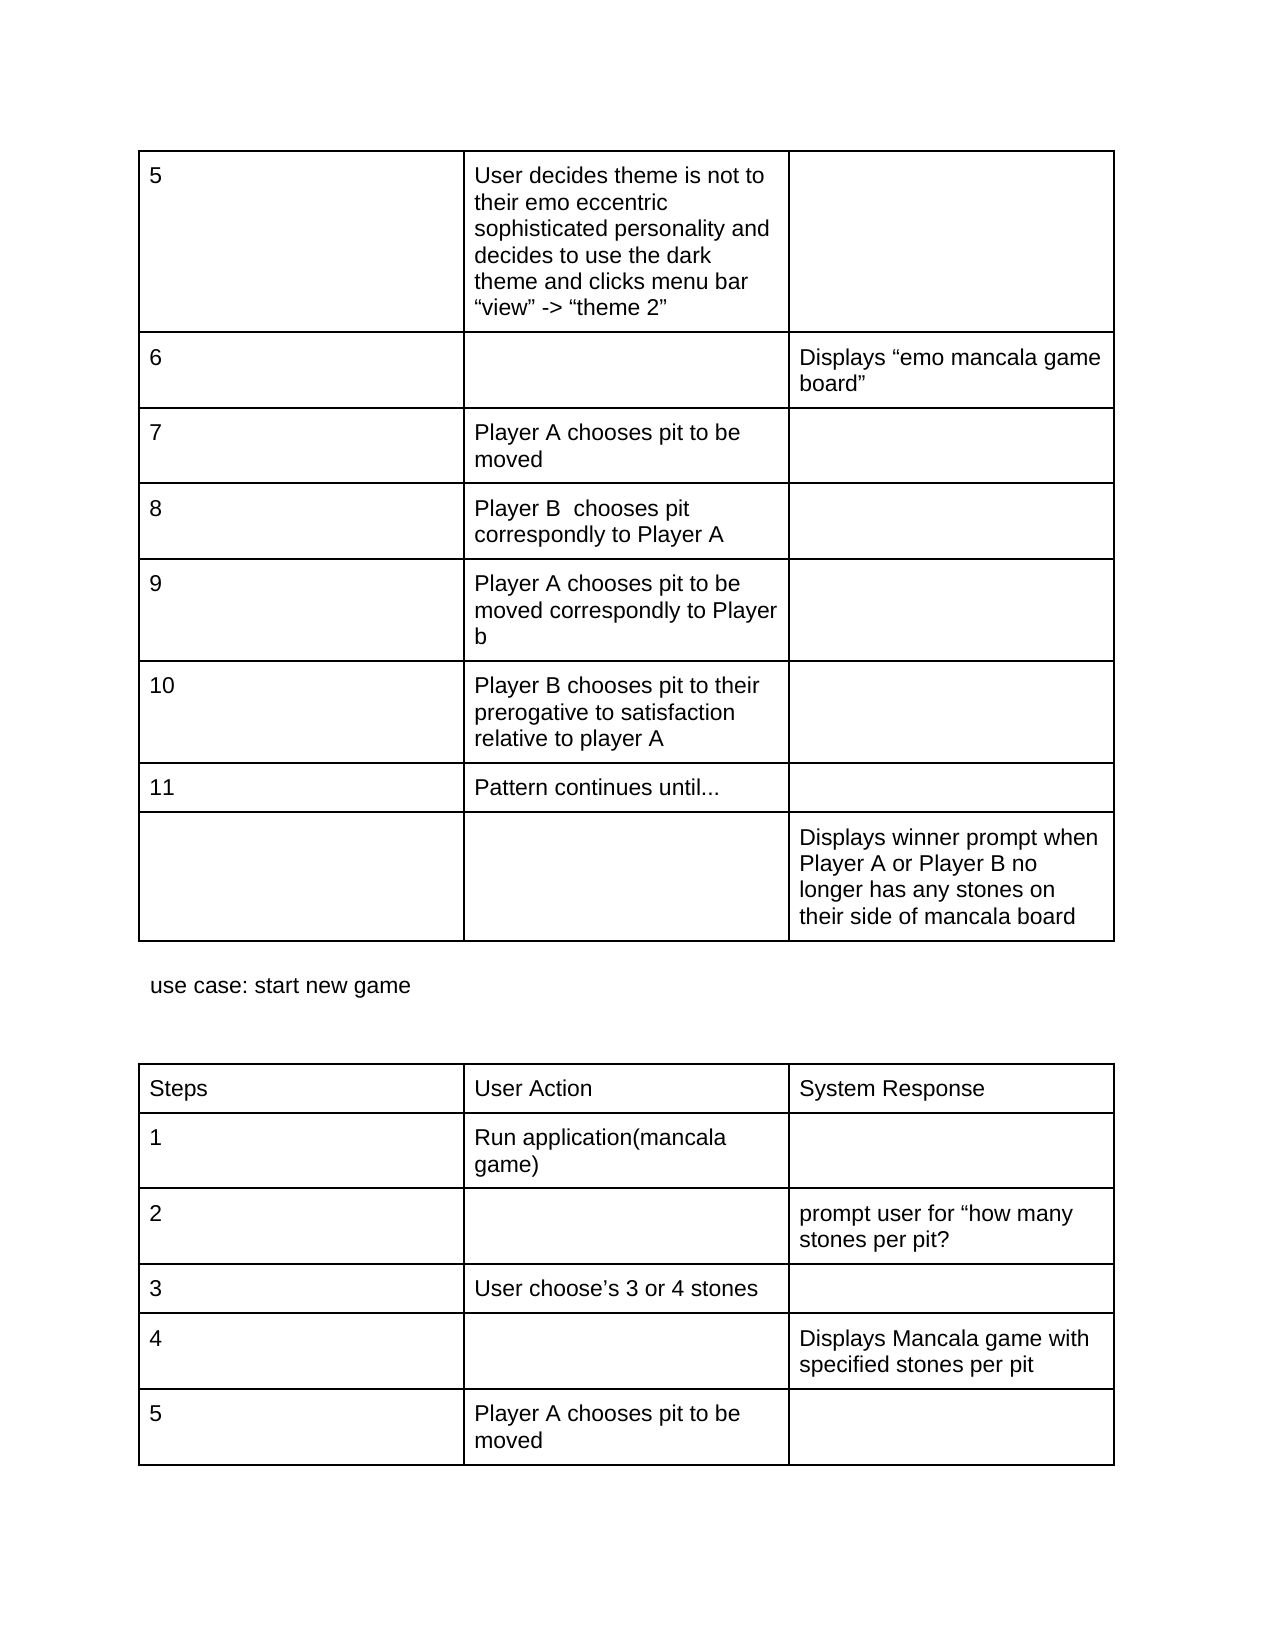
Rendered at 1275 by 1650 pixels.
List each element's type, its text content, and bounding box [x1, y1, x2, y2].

table_cell [790, 409, 1113, 482]
table_cell [790, 152, 1113, 331]
table_cell 8 [140, 484, 463, 558]
table_cell Displays “emo mancala game board” [790, 333, 1113, 407]
table_cell 6 [140, 333, 463, 407]
table_cell [465, 1189, 788, 1263]
table_cell Player A chooses pit to be moved [465, 409, 788, 482]
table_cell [790, 1189, 1113, 1263]
table_cell [140, 813, 463, 939]
table_cell 7 [140, 409, 463, 482]
table_cell 5 [140, 1390, 463, 1463]
table_cell [790, 764, 1113, 811]
table_cell [790, 560, 1113, 660]
table_cell 10 [140, 662, 463, 762]
table_cell [790, 662, 1113, 762]
table_cell 9 [140, 560, 463, 660]
table_cell User decides theme is not to their emo eccentric sophisticated personality and decides to use the dark theme and clicks menu bar “view” -> “theme 2” [465, 152, 788, 331]
table_cell [790, 1265, 1113, 1312]
table_cell Displays Mancala game with specified stones per pit [790, 1314, 1113, 1388]
table_cell [465, 1314, 788, 1388]
table_cell 3 [140, 1265, 463, 1312]
table_header System Response [790, 1065, 1113, 1112]
table_cell [790, 484, 1113, 558]
table_cell Displays winner prompt when Player A or Player B no longer has any stones on their side of mancala board [790, 813, 1113, 939]
table_cell [790, 1114, 1113, 1187]
table_header Steps [140, 1065, 463, 1112]
table_cell [465, 813, 788, 939]
text use case: start new game [150, 972, 1125, 998]
table_cell Player B chooses pit correspondly to Player A [465, 484, 788, 558]
table_cell 11 [140, 764, 463, 811]
table_cell 1 [140, 1114, 463, 1187]
table_cell Pattern continues until... [465, 764, 788, 811]
table_cell Run application(mancala game) [465, 1114, 788, 1187]
table_cell User choose’s 3 or 4 stones [465, 1265, 788, 1312]
table_header User Action [465, 1065, 788, 1112]
table_cell [465, 333, 788, 407]
table_cell Player B chooses pit to their prerogative to satisfaction relative to player A [465, 662, 788, 762]
table_cell Player A chooses pit to be moved correspondly to Player b [465, 560, 788, 660]
table_cell 4 [140, 1314, 463, 1388]
table_cell 2 [140, 1189, 463, 1263]
table_cell 5 [140, 152, 463, 331]
table_cell [790, 1390, 1113, 1463]
table_cell Player A chooses pit to be moved [465, 1390, 788, 1463]
